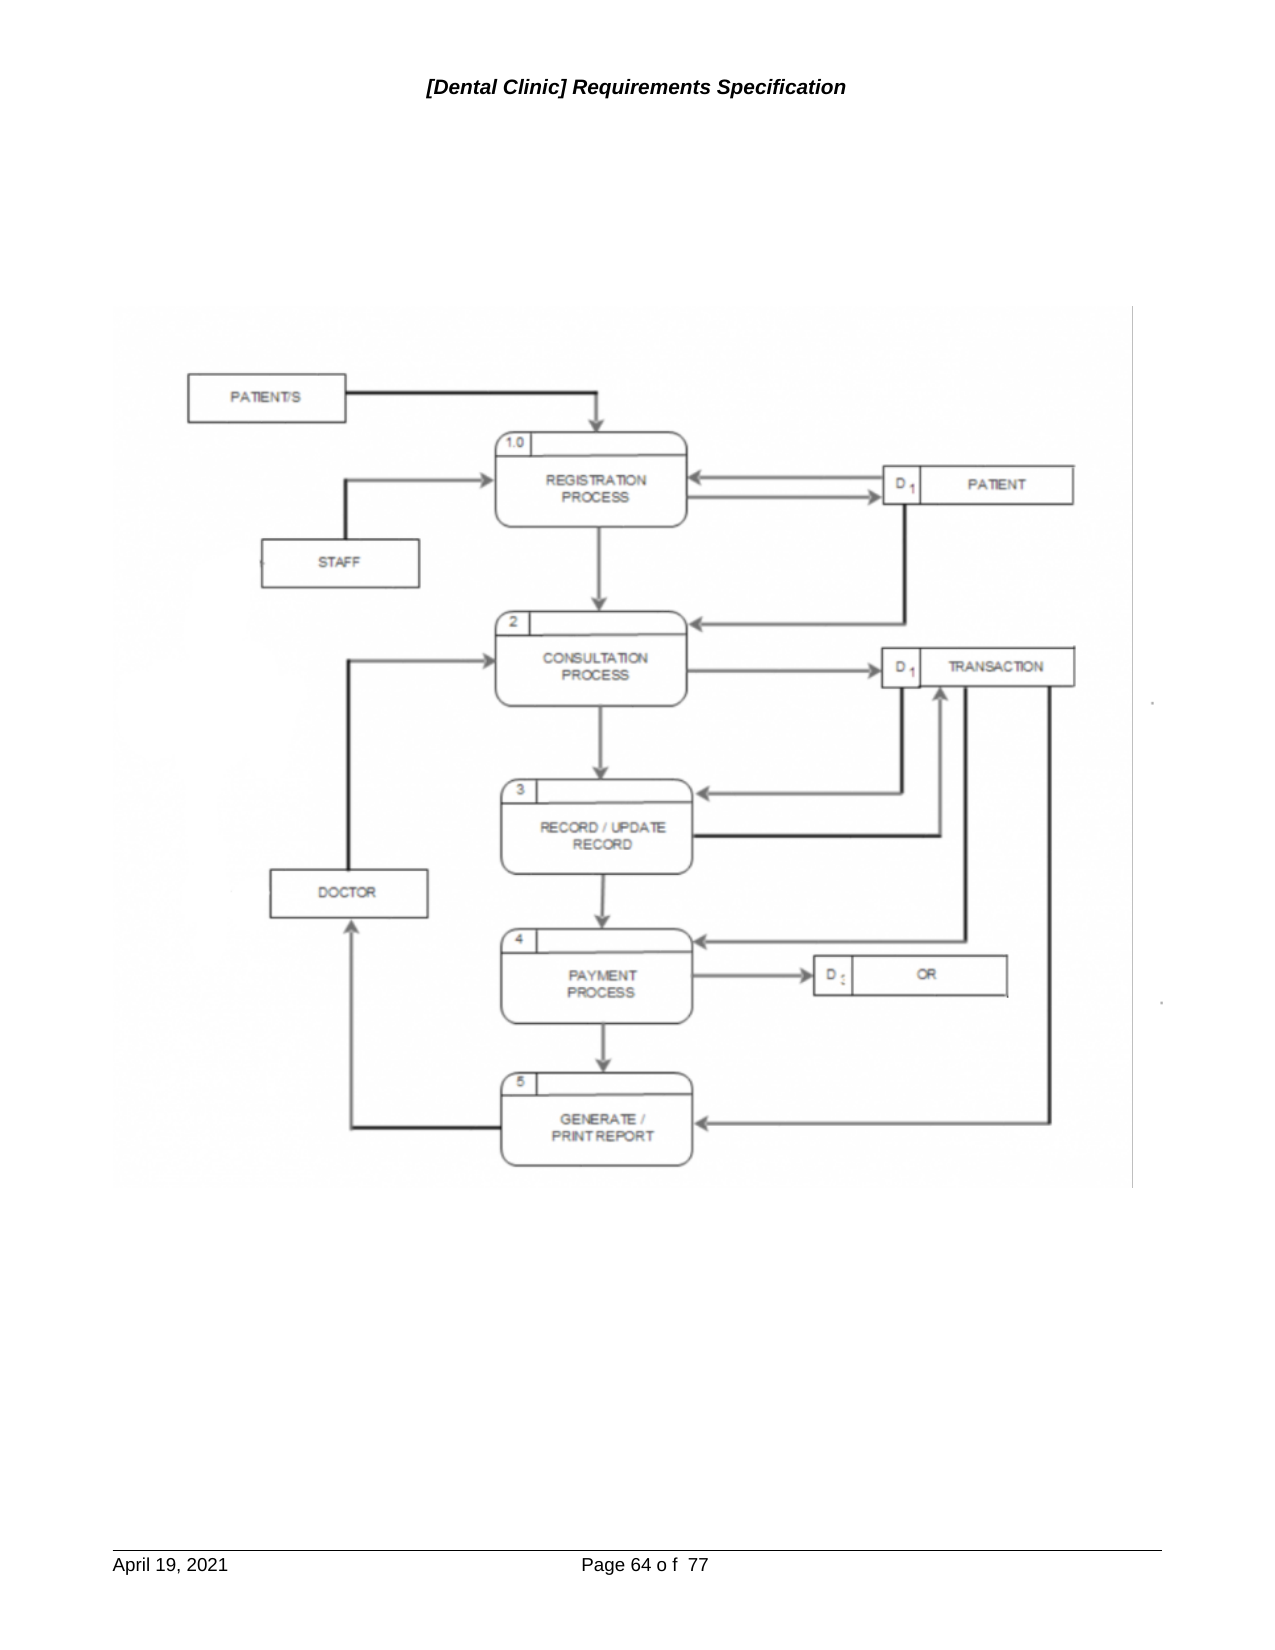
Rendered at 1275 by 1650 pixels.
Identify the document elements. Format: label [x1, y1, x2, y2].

picture [112, 306, 1163, 1188]
